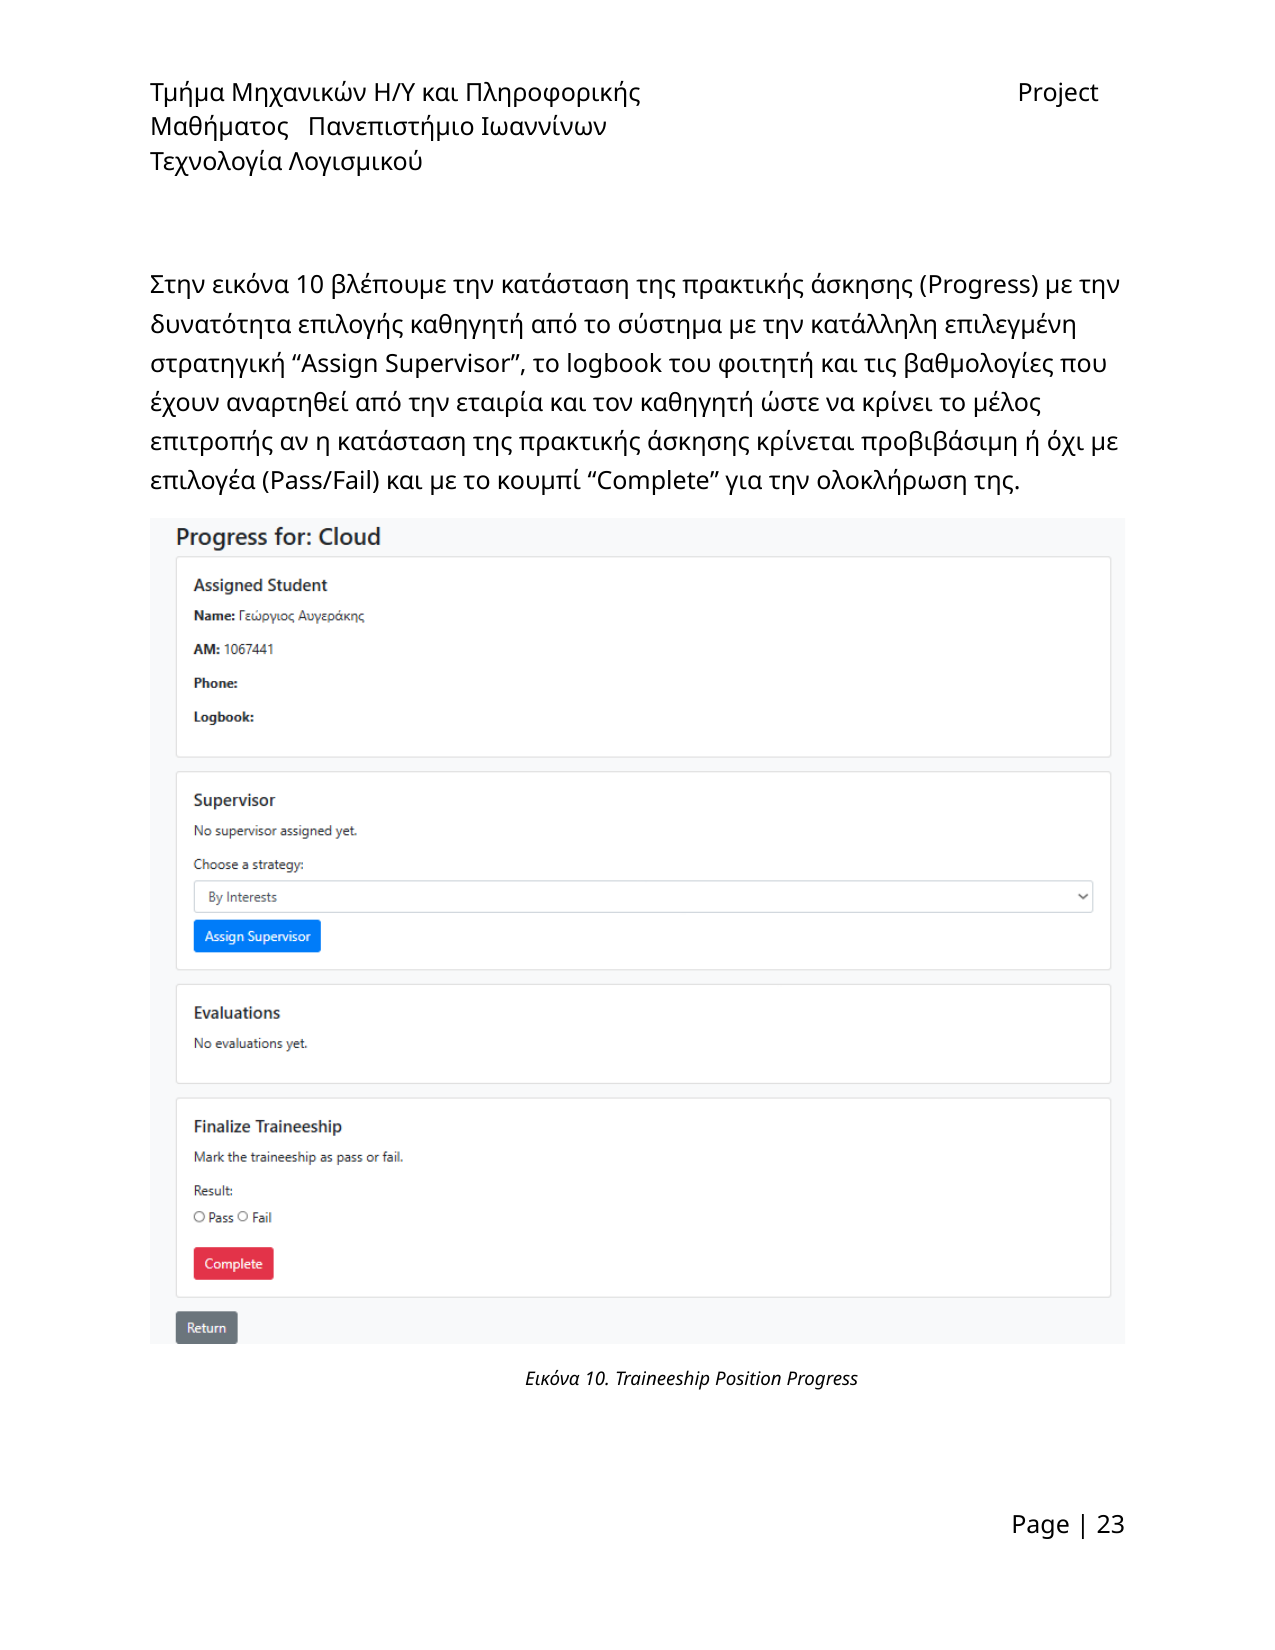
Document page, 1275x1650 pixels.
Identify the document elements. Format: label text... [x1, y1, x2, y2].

picture [150, 518, 1125, 1344]
text Εικόνα 10. Traineeship Position Progress [450, 1365, 1125, 1391]
text Στην εικόνα 10 βλέπουμε την κατάσταση της πρακτικής άσκησης (Progress) με την δυνατότητα επιλογής καθηγητή από το σύστημα με την κατάλληλη επιλεγμένη στρατηγική “Assign Supervisor”, το logbook του φοιτητή και τις βαθμολογίες που έχουν αναρτηθεί από την εταιρία και τον καθηγητή ώστε να κρίνει το μέλος επιτροπής αν η κατάσταση της πρακτικής άσκησης κρίνεται προβιβάσιμη ή όχι με επιλογέα (Pass/Fail) και με το κουμπί “Complete” για την ολοκλήρωση της. [150, 267, 1125, 497]
